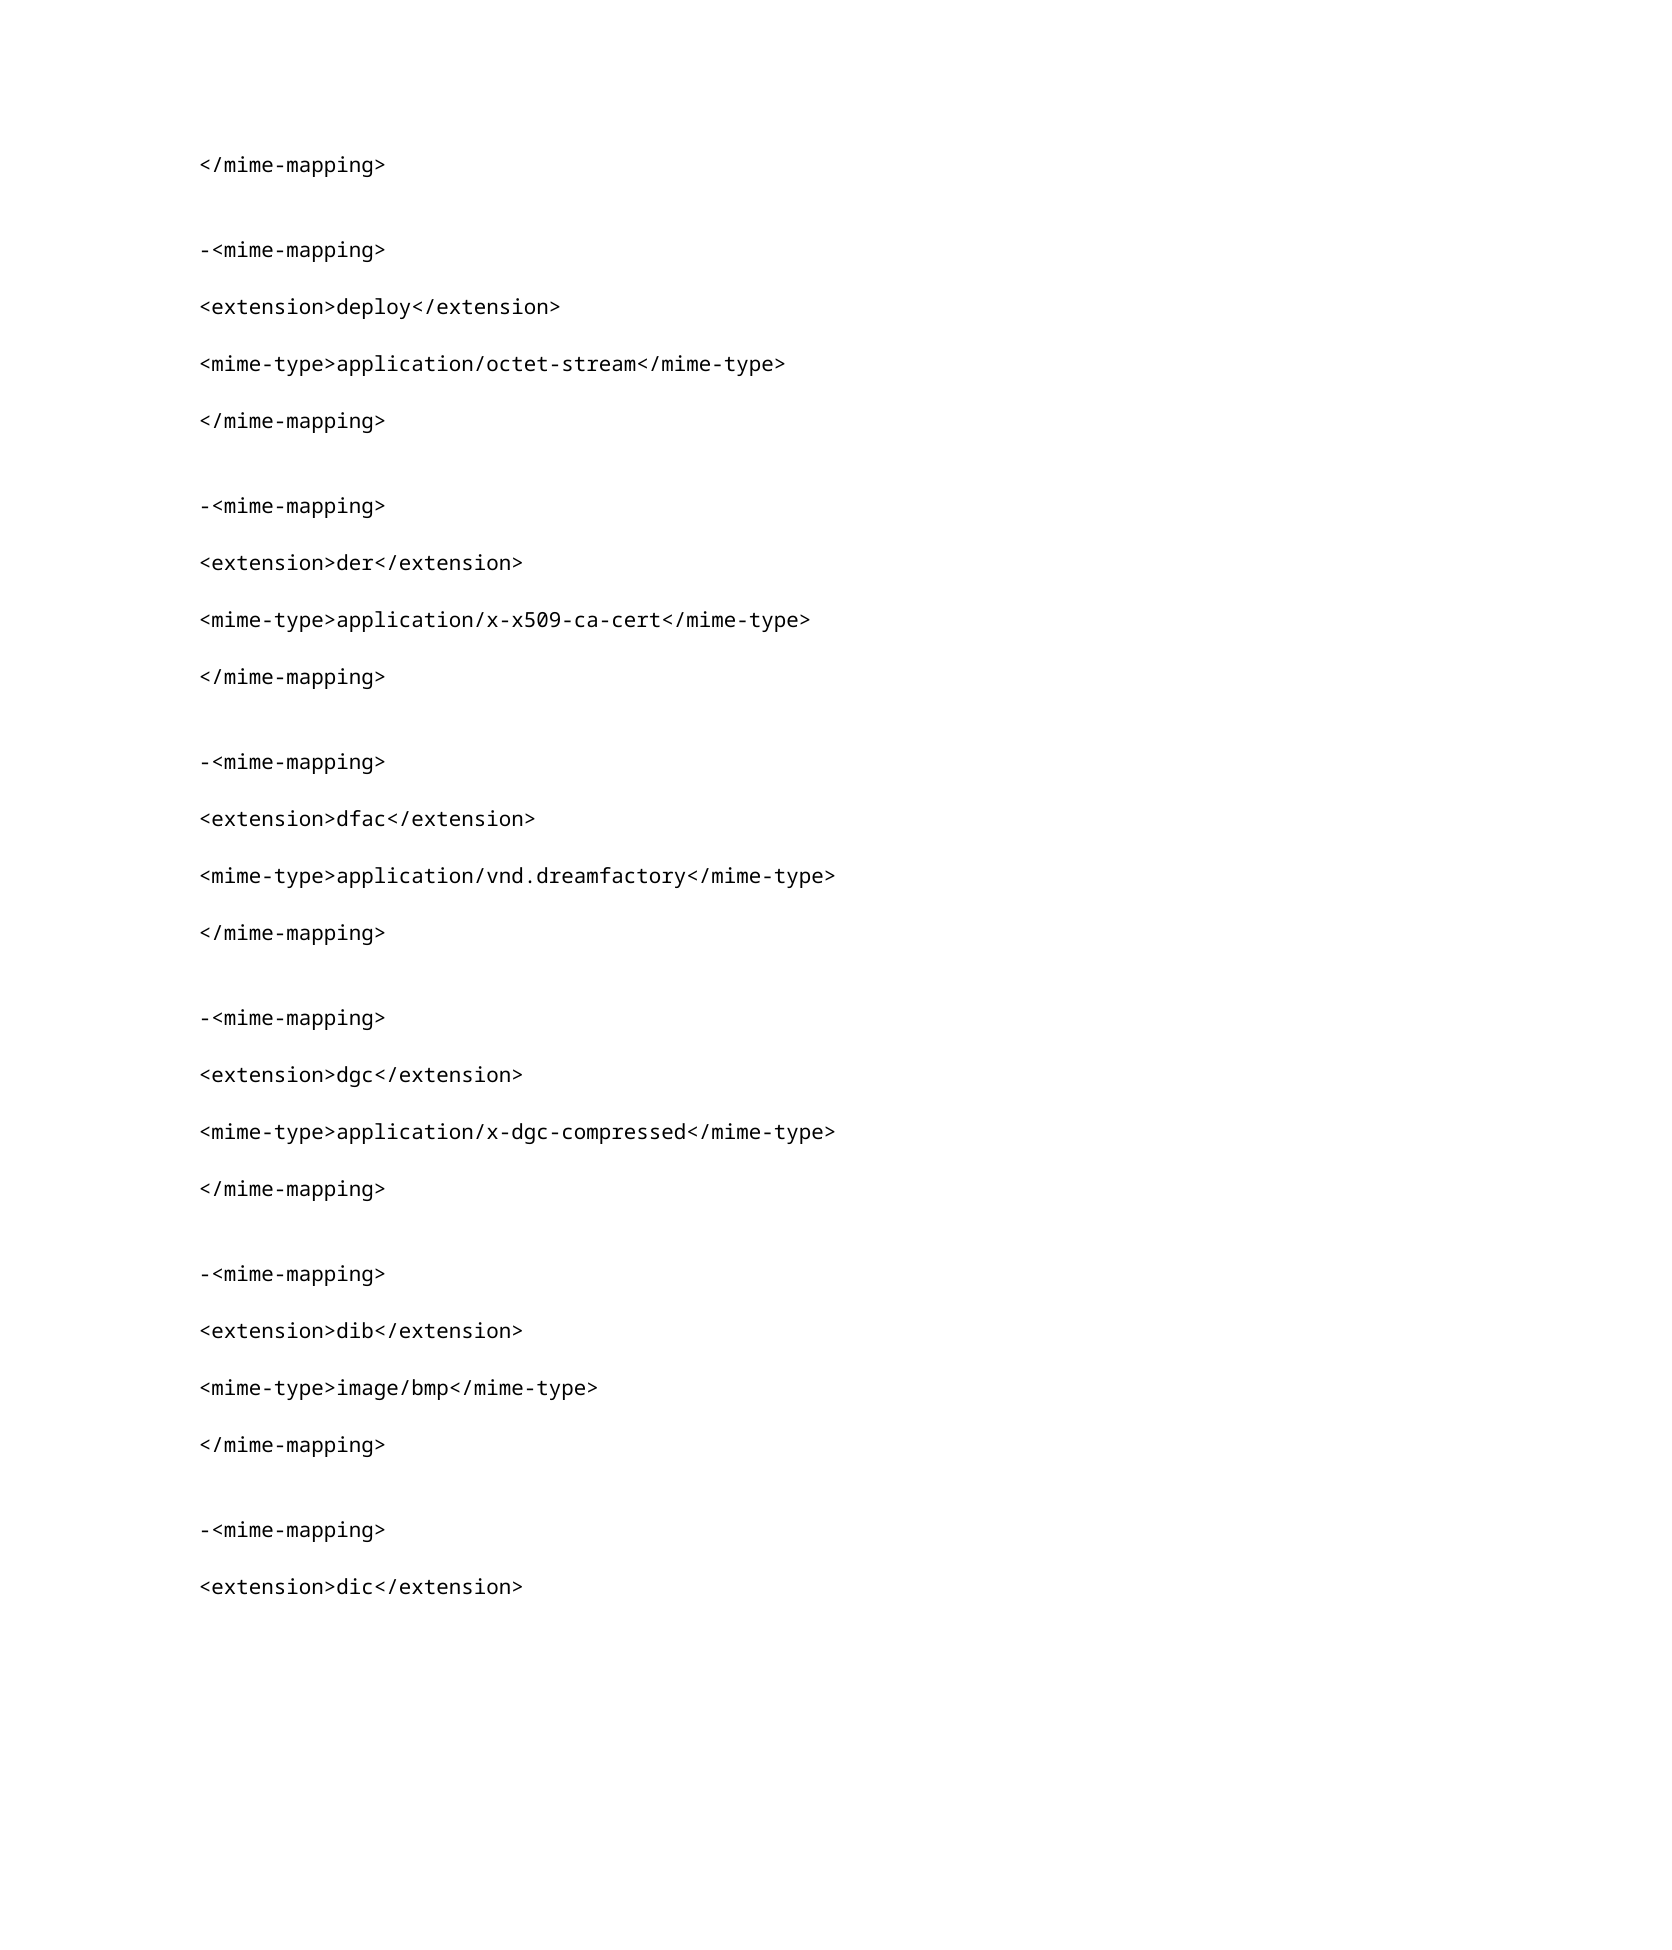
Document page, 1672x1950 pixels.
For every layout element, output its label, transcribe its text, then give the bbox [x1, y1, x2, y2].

text </mime-mapping> [198, 918, 1473, 946]
text <mime-type>application/octet-stream</mime-type> [198, 349, 1473, 377]
text <mime-type>application/x-dgc-compressed</mime-type> [198, 1117, 1473, 1145]
text -<mime-mapping> [198, 1259, 1473, 1287]
text </mime-mapping> [198, 1174, 1473, 1202]
text <extension>dic</extension> [198, 1572, 1473, 1600]
text -<mime-mapping> [198, 1003, 1473, 1032]
text -<mime-mapping> [198, 1515, 1473, 1543]
text </mime-mapping> [198, 406, 1473, 434]
text <extension>dib</extension> [198, 1316, 1473, 1344]
text <extension>dfac</extension> [198, 804, 1473, 832]
text </mime-mapping> [198, 662, 1473, 690]
text </mime-mapping> [198, 1430, 1473, 1458]
text -<mime-mapping> [198, 491, 1473, 520]
text -<mime-mapping> [198, 747, 1473, 776]
text <mime-type>application/x-x509-ca-cert</mime-type> [198, 605, 1473, 633]
text <mime-type>image/bmp</mime-type> [198, 1373, 1473, 1401]
text <extension>der</extension> [198, 548, 1473, 577]
text <mime-type>application/vnd.dreamfactory</mime-type> [198, 861, 1473, 889]
text -<mime-mapping> [198, 235, 1473, 264]
text <extension>dgc</extension> [198, 1060, 1473, 1088]
text </mime-mapping> [198, 150, 1473, 178]
text <extension>deploy</extension> [198, 292, 1473, 321]
